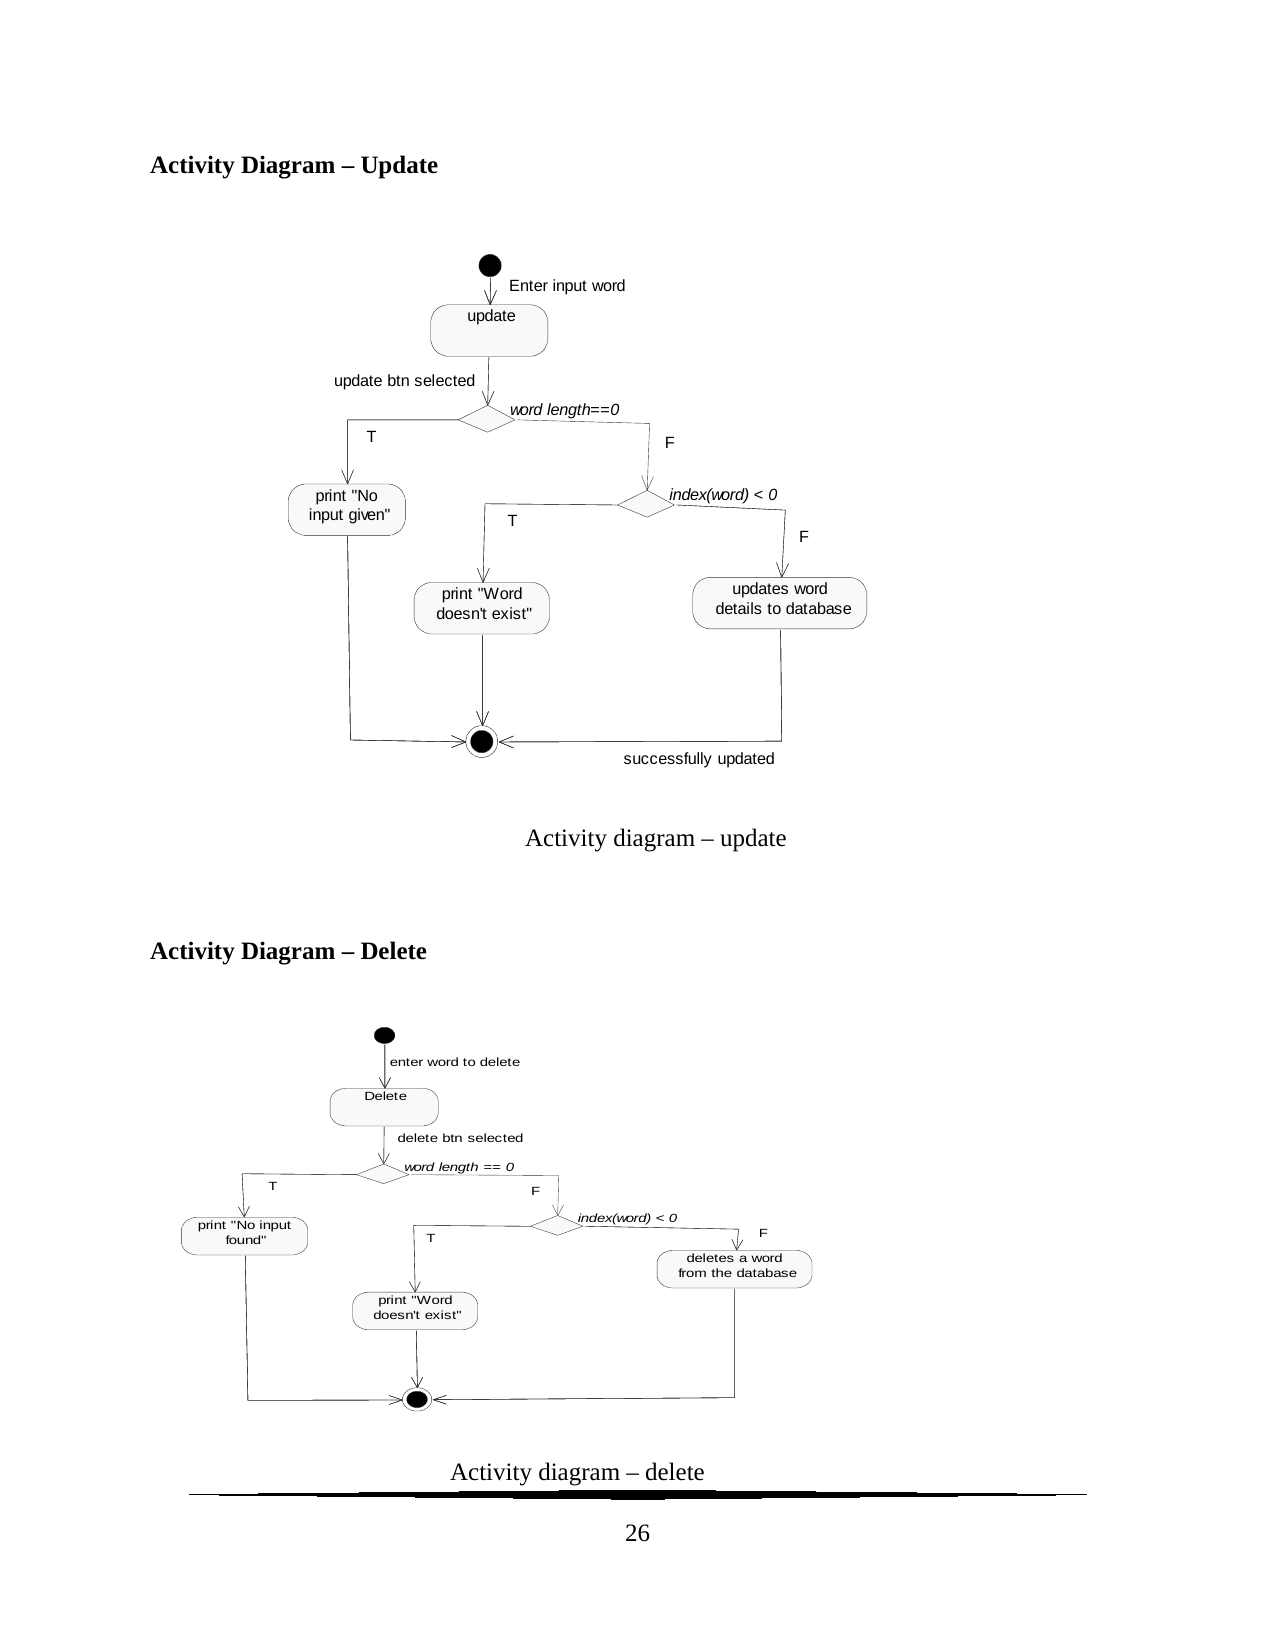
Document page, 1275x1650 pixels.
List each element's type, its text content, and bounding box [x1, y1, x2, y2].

text Activity Diagram – Update [150, 150, 1125, 179]
text Activity Diagram – Delete [150, 936, 1125, 965]
text Activity diagram – delete [150, 1457, 1125, 1486]
text Activity diagram – update [150, 823, 1125, 852]
